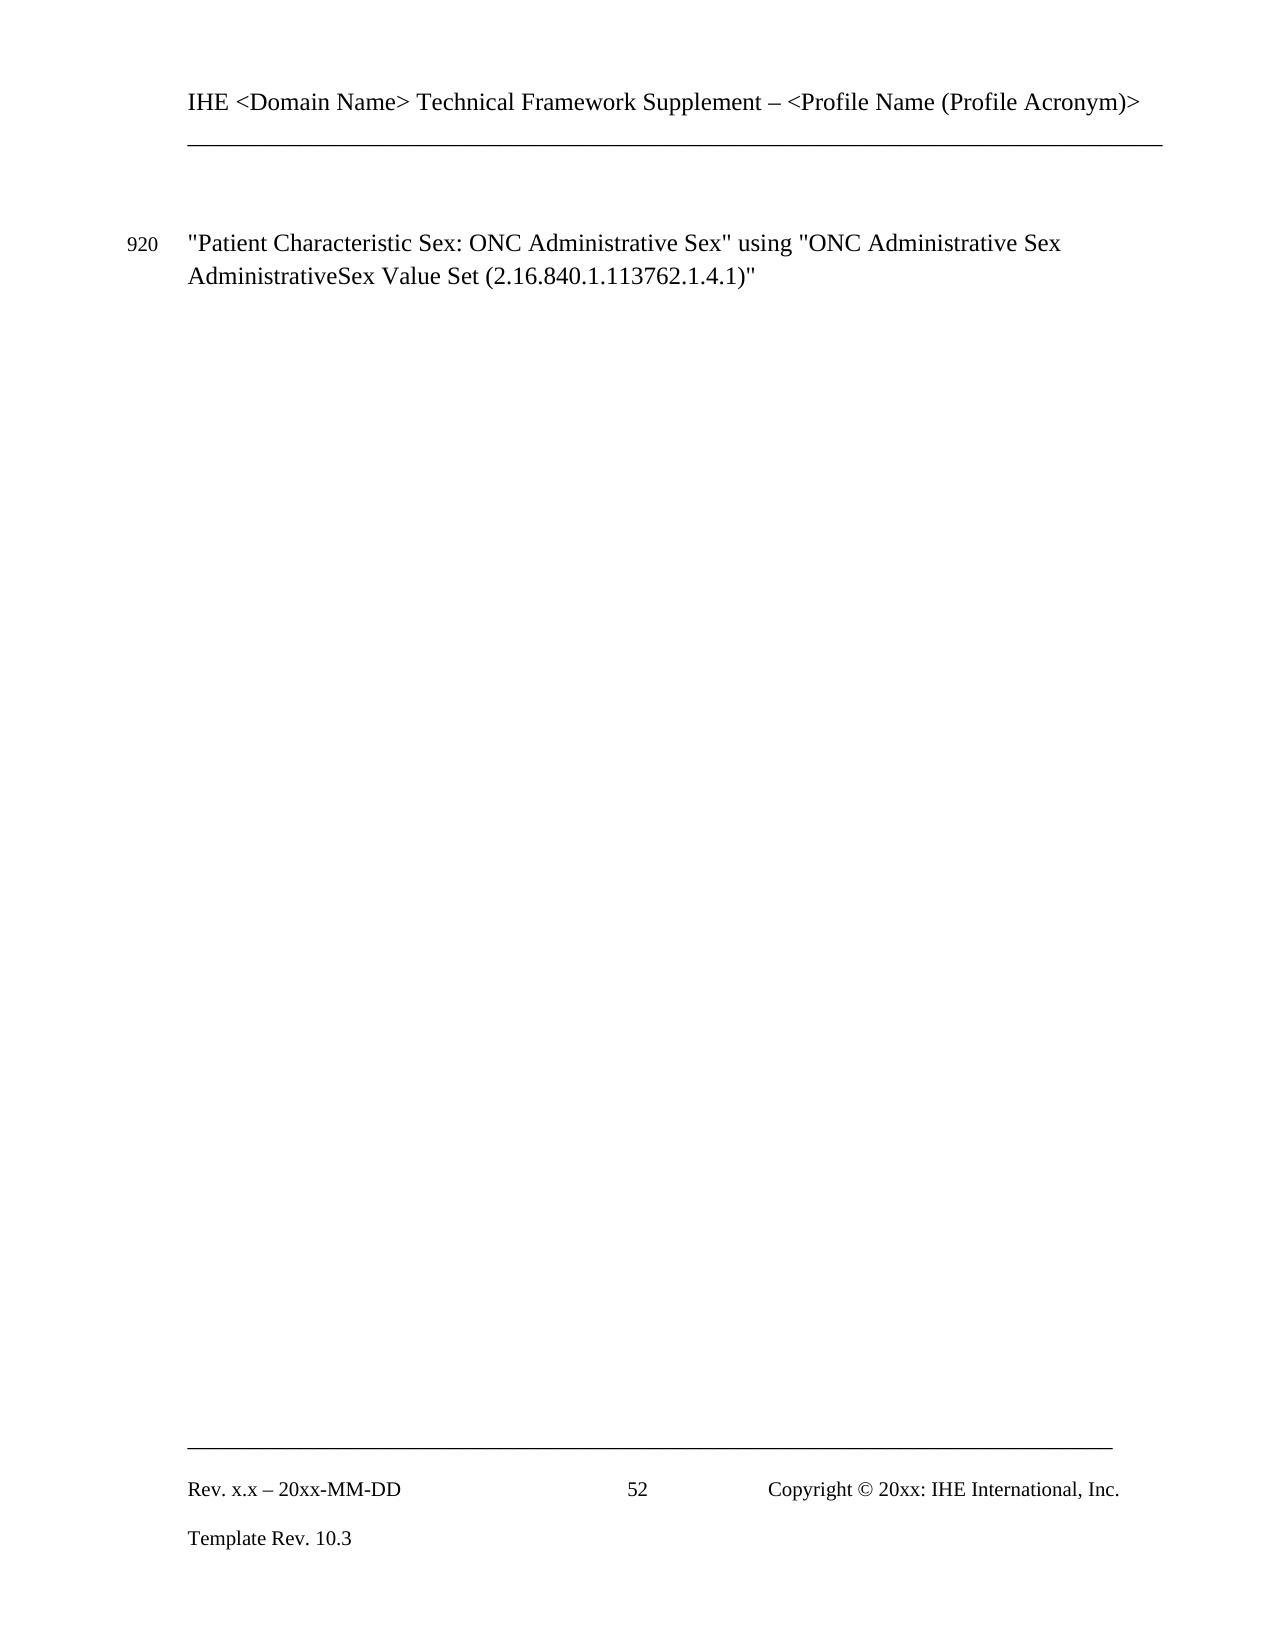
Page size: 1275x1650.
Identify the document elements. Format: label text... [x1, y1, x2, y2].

text "Patient Characteristic Sex: ONC Administrative Sex" using "ONC Administrative Sex AdministrativeSex Value Set (2.16.840.1.113762.1.4.1)" [187, 228, 1162, 290]
